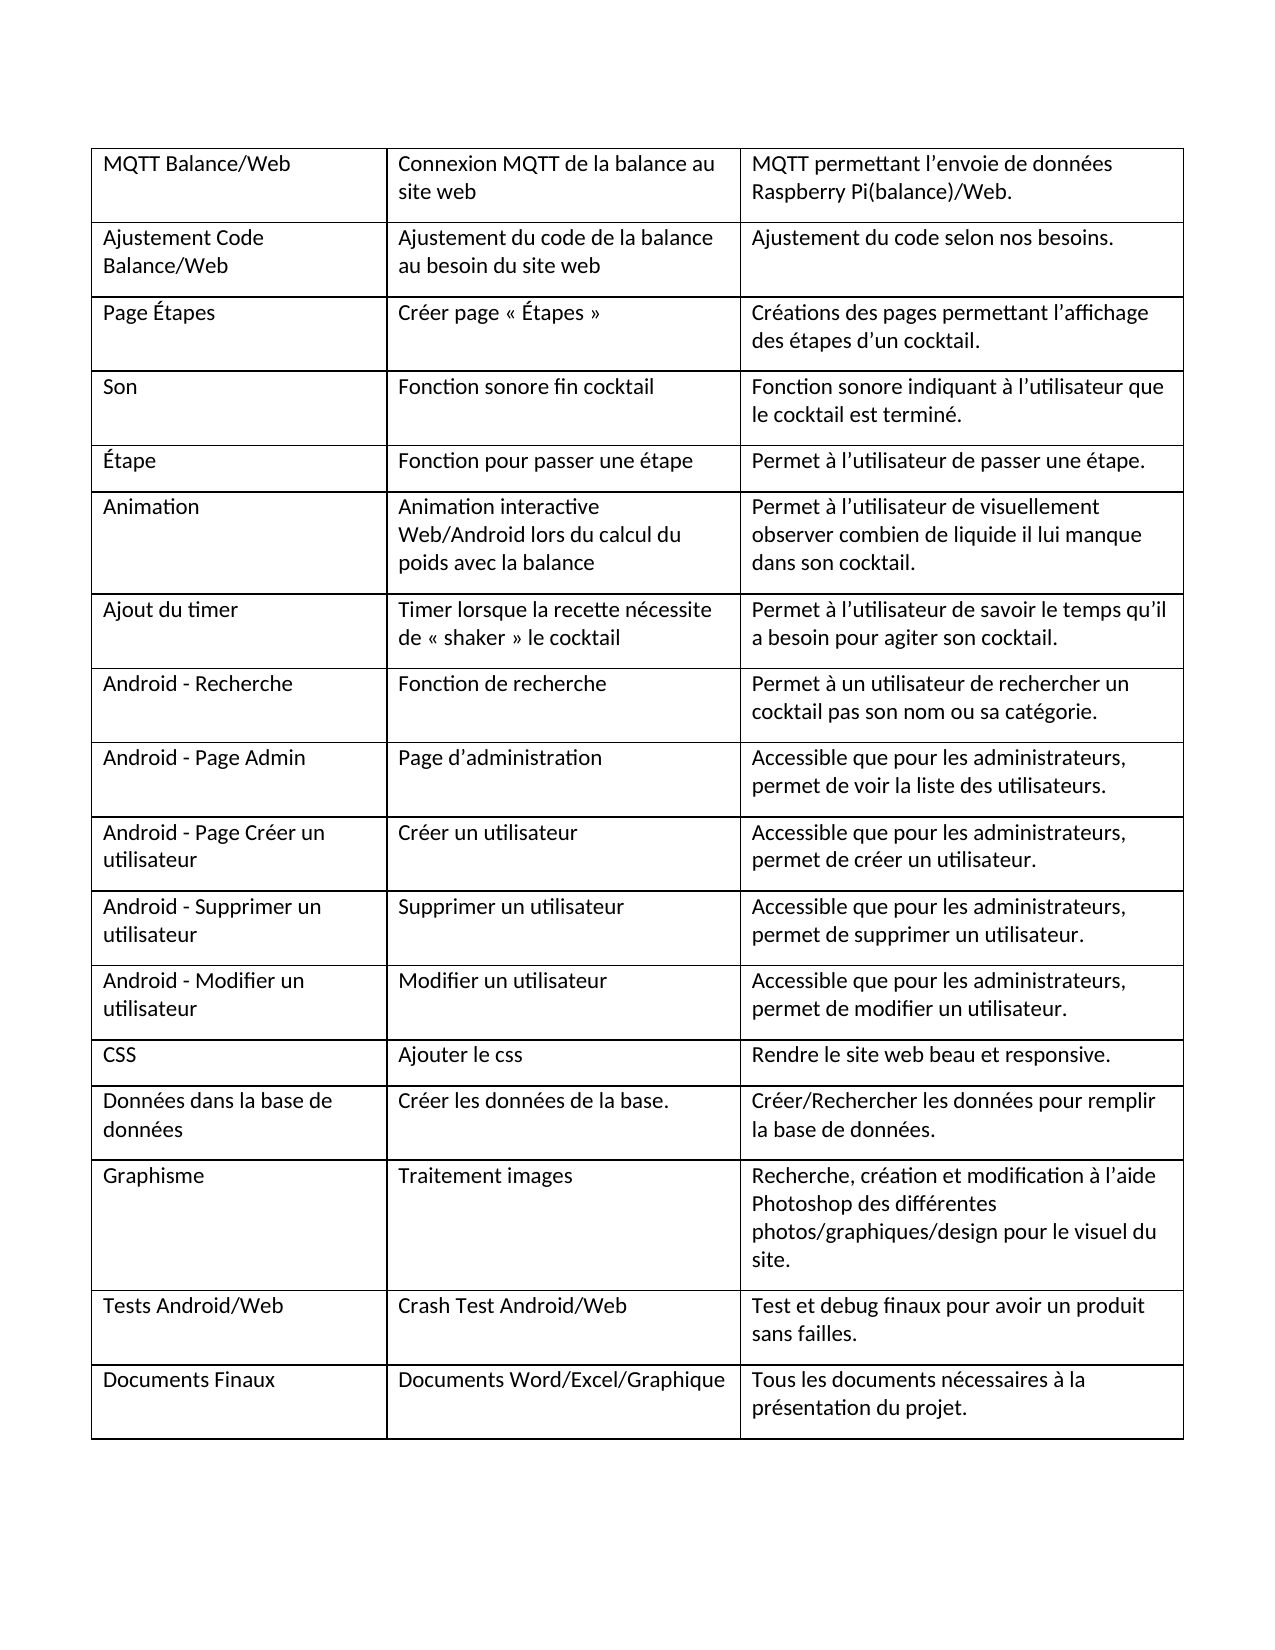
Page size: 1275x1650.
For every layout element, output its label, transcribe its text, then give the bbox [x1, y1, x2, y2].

table_cell Animation [92, 493, 386, 593]
table_cell Fonction de recherche [388, 669, 740, 742]
table_cell Tous les documents nécessaires à la présentation du projet. [741, 1366, 1183, 1438]
table_cell CSS [92, 1041, 386, 1085]
table_cell Ajout du timer [92, 595, 386, 667]
table_cell Ajustement Code Balance/Web [92, 223, 386, 296]
table_cell Créer un utilisateur [388, 818, 740, 890]
table_cell Modifier un utilisateur [388, 966, 740, 1039]
table_cell Créer/Rechercher les données pour remplir la base de données. [741, 1087, 1183, 1159]
table_cell Animation interactive Web/Android lors du calcul du poids avec la balance [388, 493, 740, 593]
table_cell Documents Finaux [92, 1366, 386, 1438]
table_cell Créer les données de la base. [388, 1087, 740, 1159]
table_cell Android - Modifier un utilisateur [92, 966, 386, 1039]
table_cell Étape [92, 446, 386, 491]
table_cell Ajouter le css [388, 1041, 740, 1085]
table_cell Graphisme [92, 1161, 386, 1290]
table_cell Créer page « Étapes » [388, 298, 740, 370]
table_cell Accessible que pour les administrateurs, permet de voir la liste des utilisateurs. [741, 743, 1183, 816]
table_cell Son [92, 372, 386, 445]
table_cell Fonction sonore fin cocktail [388, 372, 740, 445]
table_cell Android - Page Admin [92, 743, 386, 816]
table_cell Crash Test Android/Web [388, 1291, 740, 1364]
table_cell Fonction sonore indiquant à l’utilisateur que le cocktail est terminé. [741, 372, 1183, 445]
table_cell Accessible que pour les administrateurs, permet de créer un utilisateur. [741, 818, 1183, 890]
table_cell Connexion MQTT de la balance au site web [388, 149, 740, 222]
table_cell MQTT Balance/Web [92, 149, 386, 222]
table_cell MQTT permettant l’envoie de données Raspberry Pi(balance)/Web. [741, 149, 1183, 222]
table_cell Android - Supprimer un utilisateur [92, 892, 386, 964]
table_cell Données dans la base de données [92, 1087, 386, 1159]
table_cell Ajustement du code selon nos besoins. [741, 223, 1183, 296]
table_cell Rendre le site web beau et responsive. [741, 1041, 1183, 1085]
table_cell Ajustement du code de la balance au besoin du site web [388, 223, 740, 296]
table_cell Permet à l’utilisateur de passer une étape. [741, 446, 1183, 491]
table_cell Accessible que pour les administrateurs, permet de modifier un utilisateur. [741, 966, 1183, 1039]
table_cell Page Étapes [92, 298, 386, 370]
table_cell Permet à un utilisateur de rechercher un cocktail pas son nom ou sa catégorie. [741, 669, 1183, 742]
table_cell Permet à l’utilisateur de visuellement observer combien de liquide il lui manque dans son cocktail. [741, 493, 1183, 593]
table_cell Page d’administration [388, 743, 740, 816]
table_cell Android - Recherche [92, 669, 386, 742]
table_cell Timer lorsque la recette nécessite de « shaker » le cocktail [388, 595, 740, 667]
table_cell Documents Word/Excel/Graphique [388, 1366, 740, 1438]
table_cell Tests Android/Web [92, 1291, 386, 1364]
table_cell Android - Page Créer un utilisateur [92, 818, 386, 890]
table_cell Permet à l’utilisateur de savoir le temps qu’il a besoin pour agiter son cocktail. [741, 595, 1183, 667]
table_cell Test et debug finaux pour avoir un produit sans failles. [741, 1291, 1183, 1364]
table_cell Recherche, création et modification à l’aide Photoshop des différentes photos/graphiques/design pour le visuel du site. [741, 1161, 1183, 1290]
table_cell Traitement images [388, 1161, 740, 1290]
table_cell Fonction pour passer une étape [388, 446, 740, 491]
table_cell Supprimer un utilisateur [388, 892, 740, 964]
table_cell Accessible que pour les administrateurs, permet de supprimer un utilisateur. [741, 892, 1183, 964]
table_cell Créations des pages permettant l’affichage des étapes d’un cocktail. [741, 298, 1183, 370]
